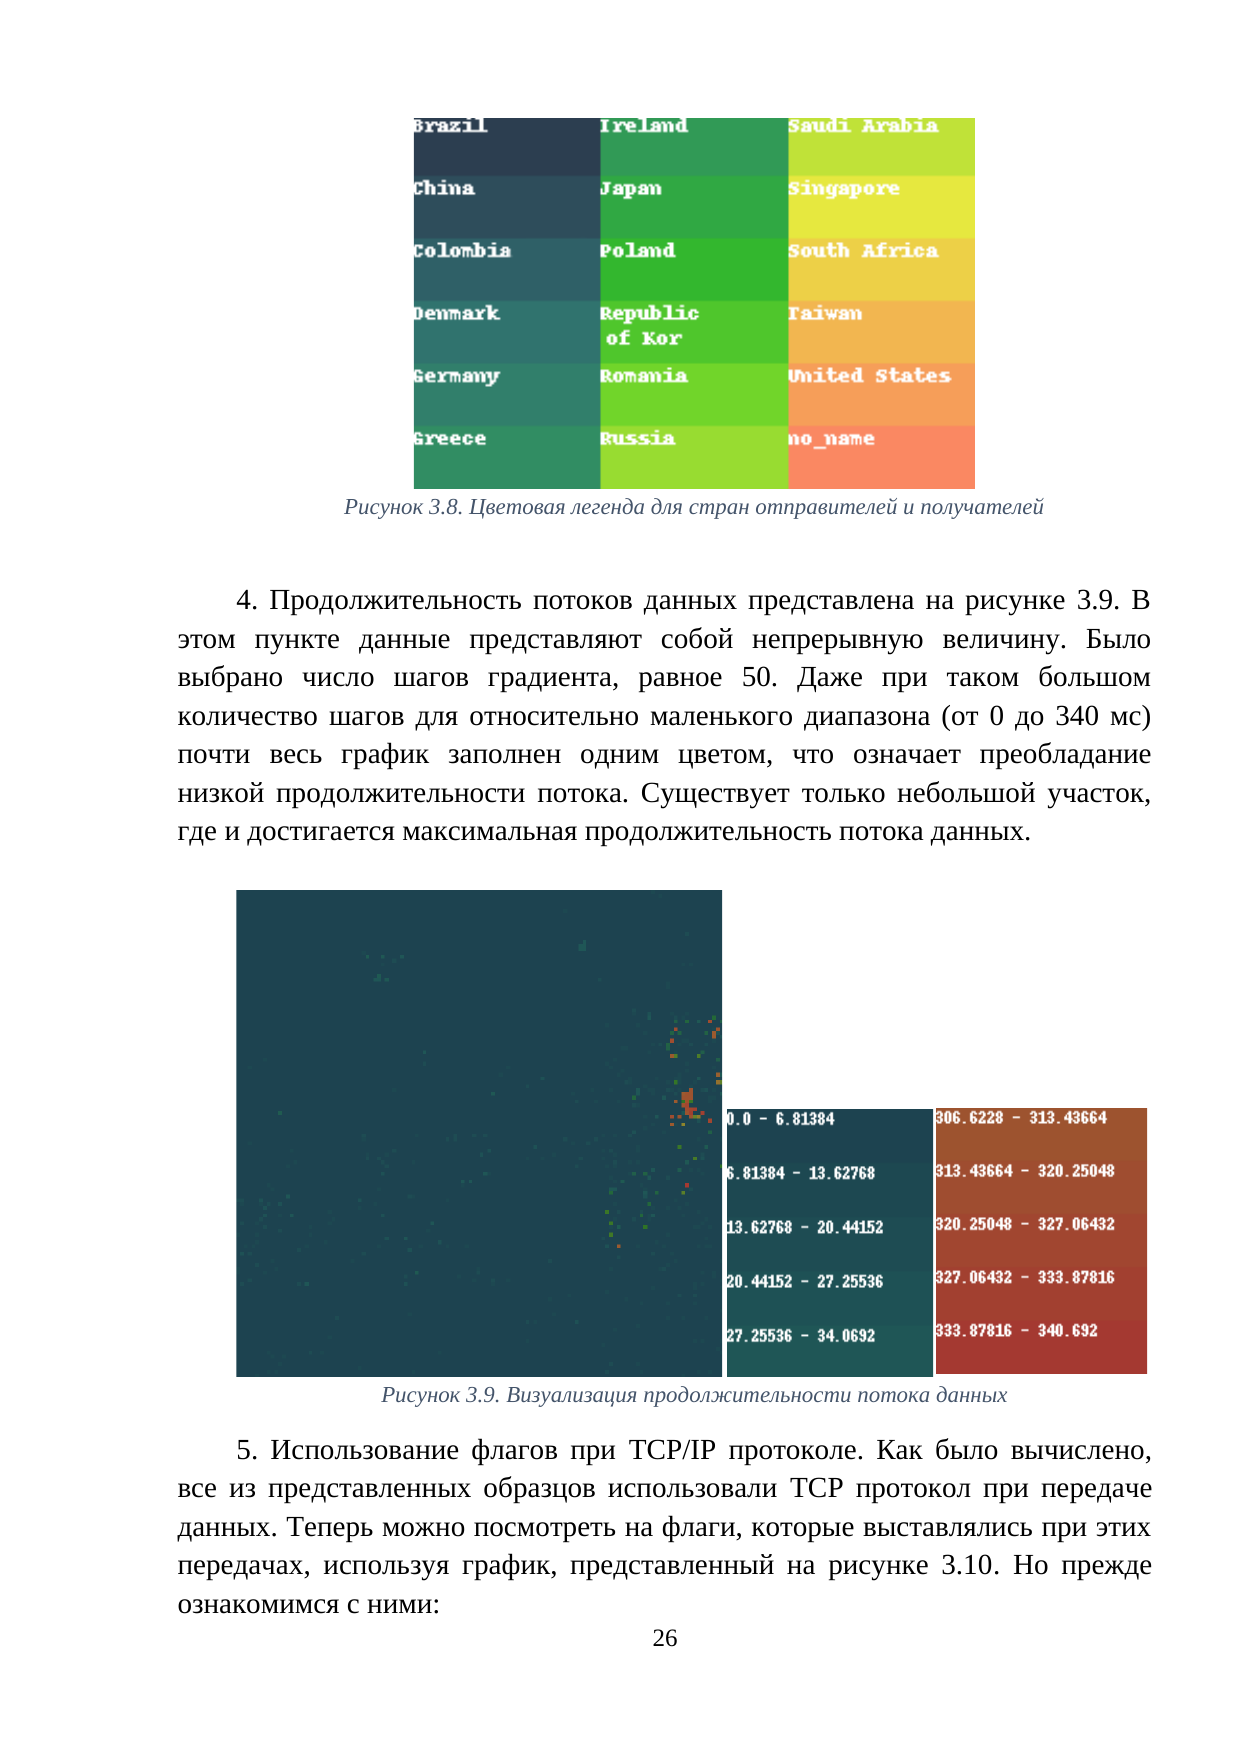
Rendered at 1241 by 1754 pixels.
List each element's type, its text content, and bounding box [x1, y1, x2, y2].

text 4. Продолжительность потоков данных представлена на рисунке 3.9. В этом пункте данные представляют собой непрерывную величину. Было выбрано число шагов градиента, равное 50. Даже при таком большом количество шагов для относительно маленького диапазона (от 0 до 340 мс) почти весь график заполнен одним цветом, что означает преобладание низкой продолжительности потока. Существует только небольшой участок, где и достигается максимальная продолжительность потока данных. [177, 582, 1152, 847]
text 5. Использование флагов при TСP/IP протоколе. Как было вычислено, все из представленных образцов использовали TСP протокол при передаче данных. Теперь можно посмотреть на флаги, которые выставлялись при этих передачах, используя график, представленный на рисунке 3.10. Но прежде ознакомимся с ними: [177, 1432, 1152, 1619]
picture [236, 890, 723, 1377]
picture [727, 1109, 934, 1377]
picture [413, 118, 975, 489]
picture [936, 1108, 1148, 1374]
text Рисунок 3.9. Визуализация продолжительности потока данных [177, 1381, 1152, 1407]
text Рисунок 3.8. Цветовая легенда для стран отправителей и получателей [177, 493, 1152, 519]
